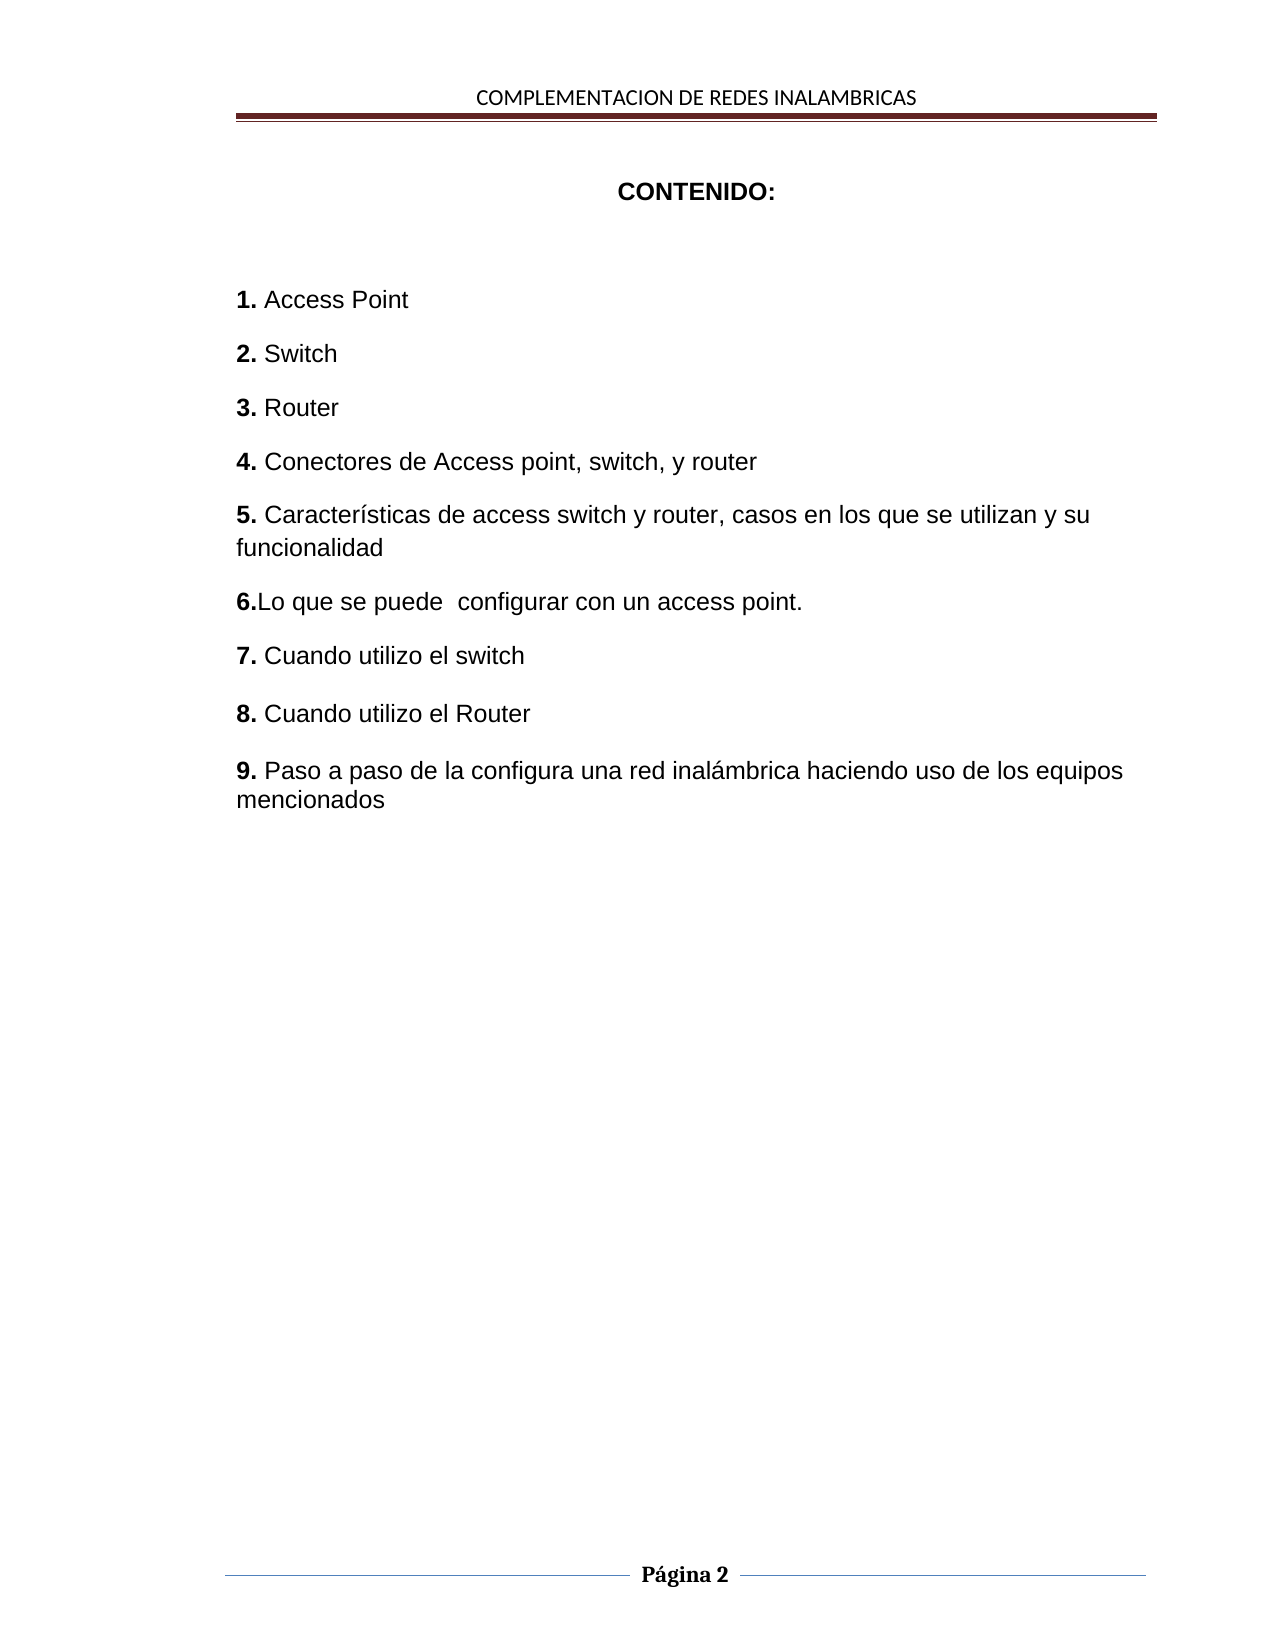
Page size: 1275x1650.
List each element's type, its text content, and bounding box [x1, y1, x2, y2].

text 9. Paso a paso de la configura una red inalámbrica haciendo uso de los equipos mencionados [236, 756, 1157, 813]
text 3. Router [236, 393, 1157, 421]
text 1. Access Point [236, 285, 1157, 314]
text CONTENIDO: [236, 177, 1157, 206]
text 5. Características de access switch y router, casos en los que se utilizan y su funcionalidad [236, 500, 1157, 562]
text 7. Cuando utilizo el switch [236, 641, 1157, 670]
text 2. Switch [236, 339, 1157, 367]
text 8. Cuando utilizo el Router [236, 698, 1157, 727]
text 4. Conectores de Access point, switch, y router [236, 446, 1157, 475]
text 6.Lo que se puede configurar con un access point. [236, 587, 1157, 616]
